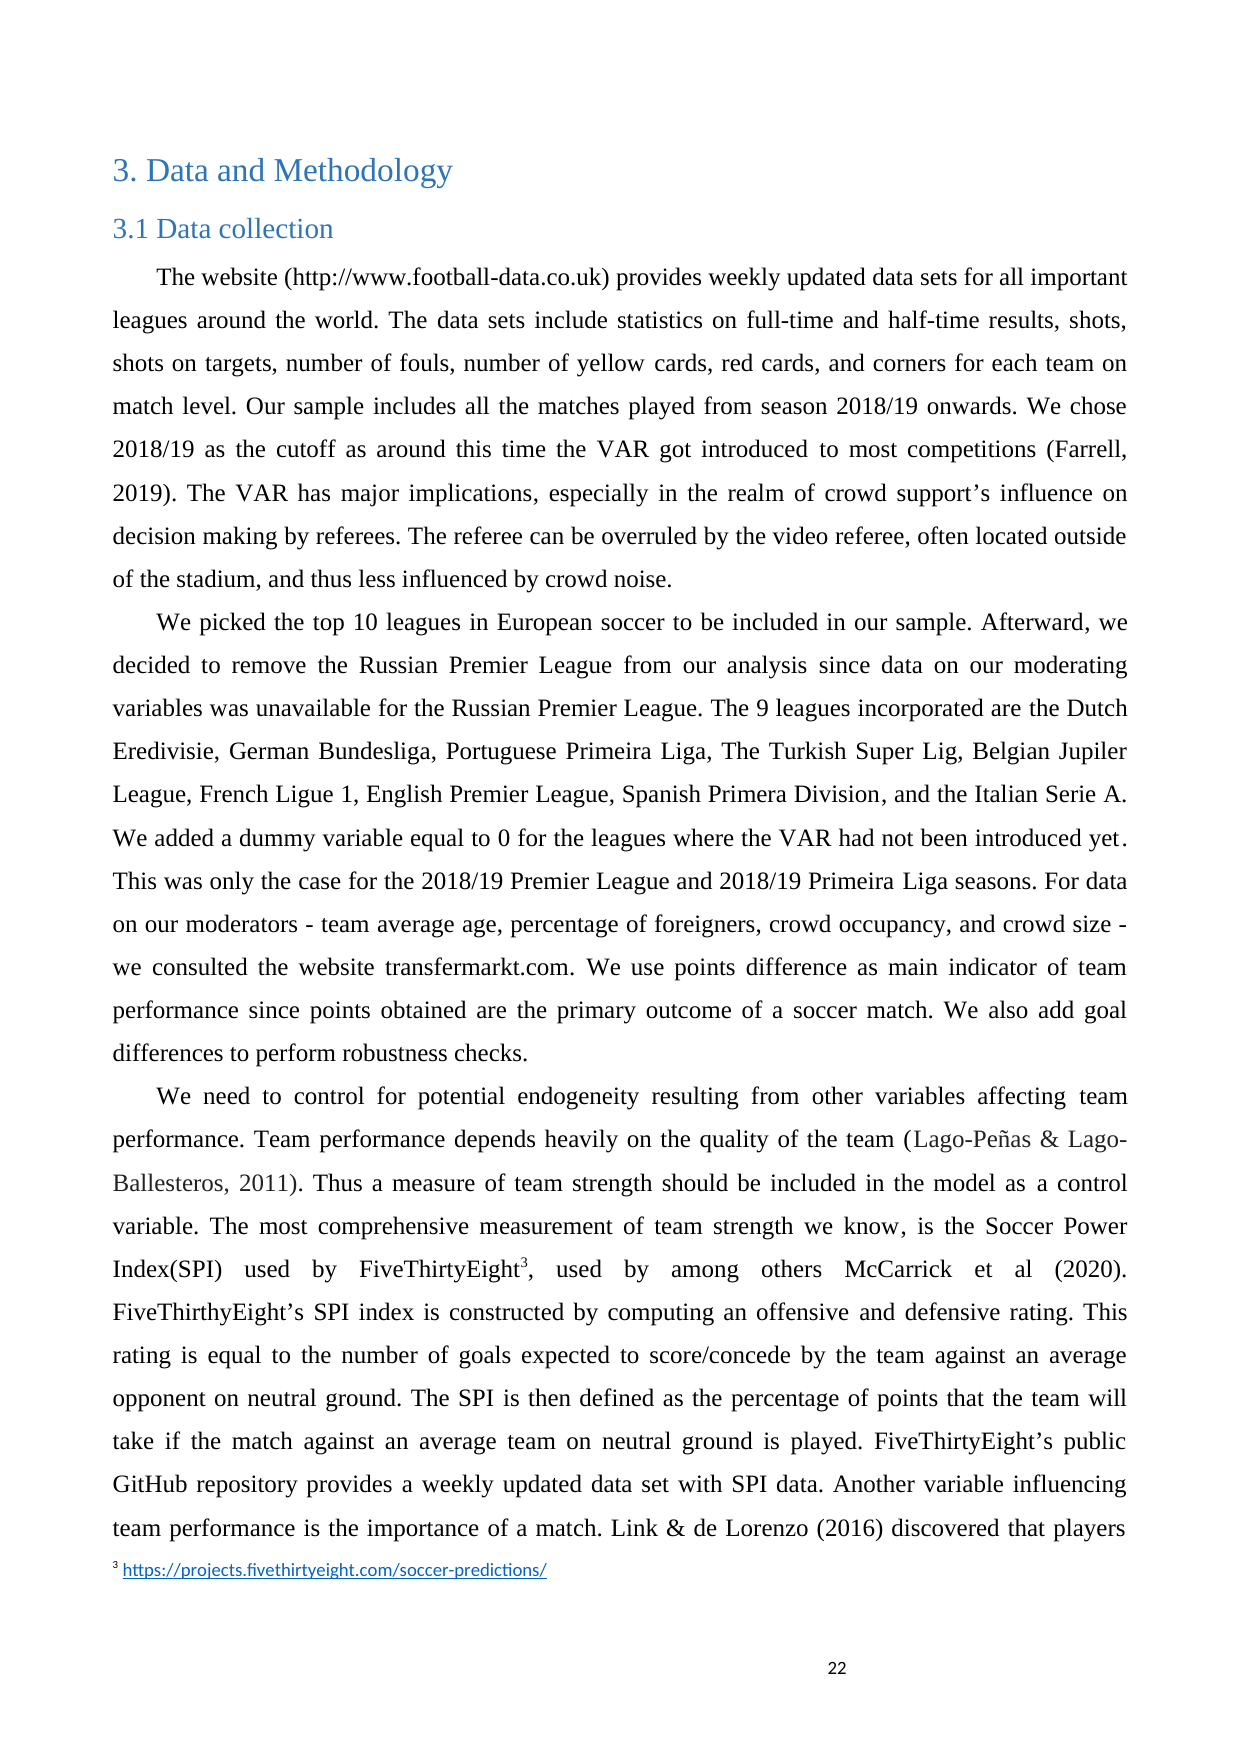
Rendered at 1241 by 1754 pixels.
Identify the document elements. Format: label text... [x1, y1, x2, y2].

text We picked the top 10 leagues in European soccer to be included in our sample. Afterward, we decided to remove the Russian Premier League from our analysis since data on our moderating variables was unavailable for the Russian Premier League. The 9 leagues incorporated are the Dutch Eredivisie, German Bundesliga, Portuguese Primeira Liga, The Turkish Super Lig, Belgian Jupiler League, French Ligue 1, English Premier League, Spanish Primera Division, and the Italian Serie A. We added a dummy variable equal to 0 for the leagues where the VAR had not been introduced yet. This was only the case for the 2018/19 Premier League and 2018/19 Primeira Liga seasons. For data on our moderators - team average age, percentage of foreigners, crowd occupancy, and crowd size - we consulted the website transfermarkt.com. We use points difference as main indicator of team performance since points obtained are the primary outcome of a soccer match. We also add goal differences to perform robustness checks. [112, 607, 1128, 1067]
subtitle Data and Methodology [112, 150, 1128, 188]
subtitle 3.1 Data collection [112, 212, 1128, 245]
text The website (http://www.football-data.co.uk) provides weekly updated data sets for all important leagues around the world. The data sets include statistics on full-time and half-time results, shots, shots on targets, number of fouls, number of yellow cards, red cards, and corners for each team on match level. Our sample includes all the matches played from season 2018/19 onwards. We chose 2018/19 as the cutoff as around this time the VAR got introduced to most competitions (Farrell, 2019). The VAR has major implications, especially in the realm of crowd support’s influence on decision making by referees. The referee can be overruled by the video referee, often located outside of the stadium, and thus less influenced by crowd noise. [112, 262, 1128, 593]
